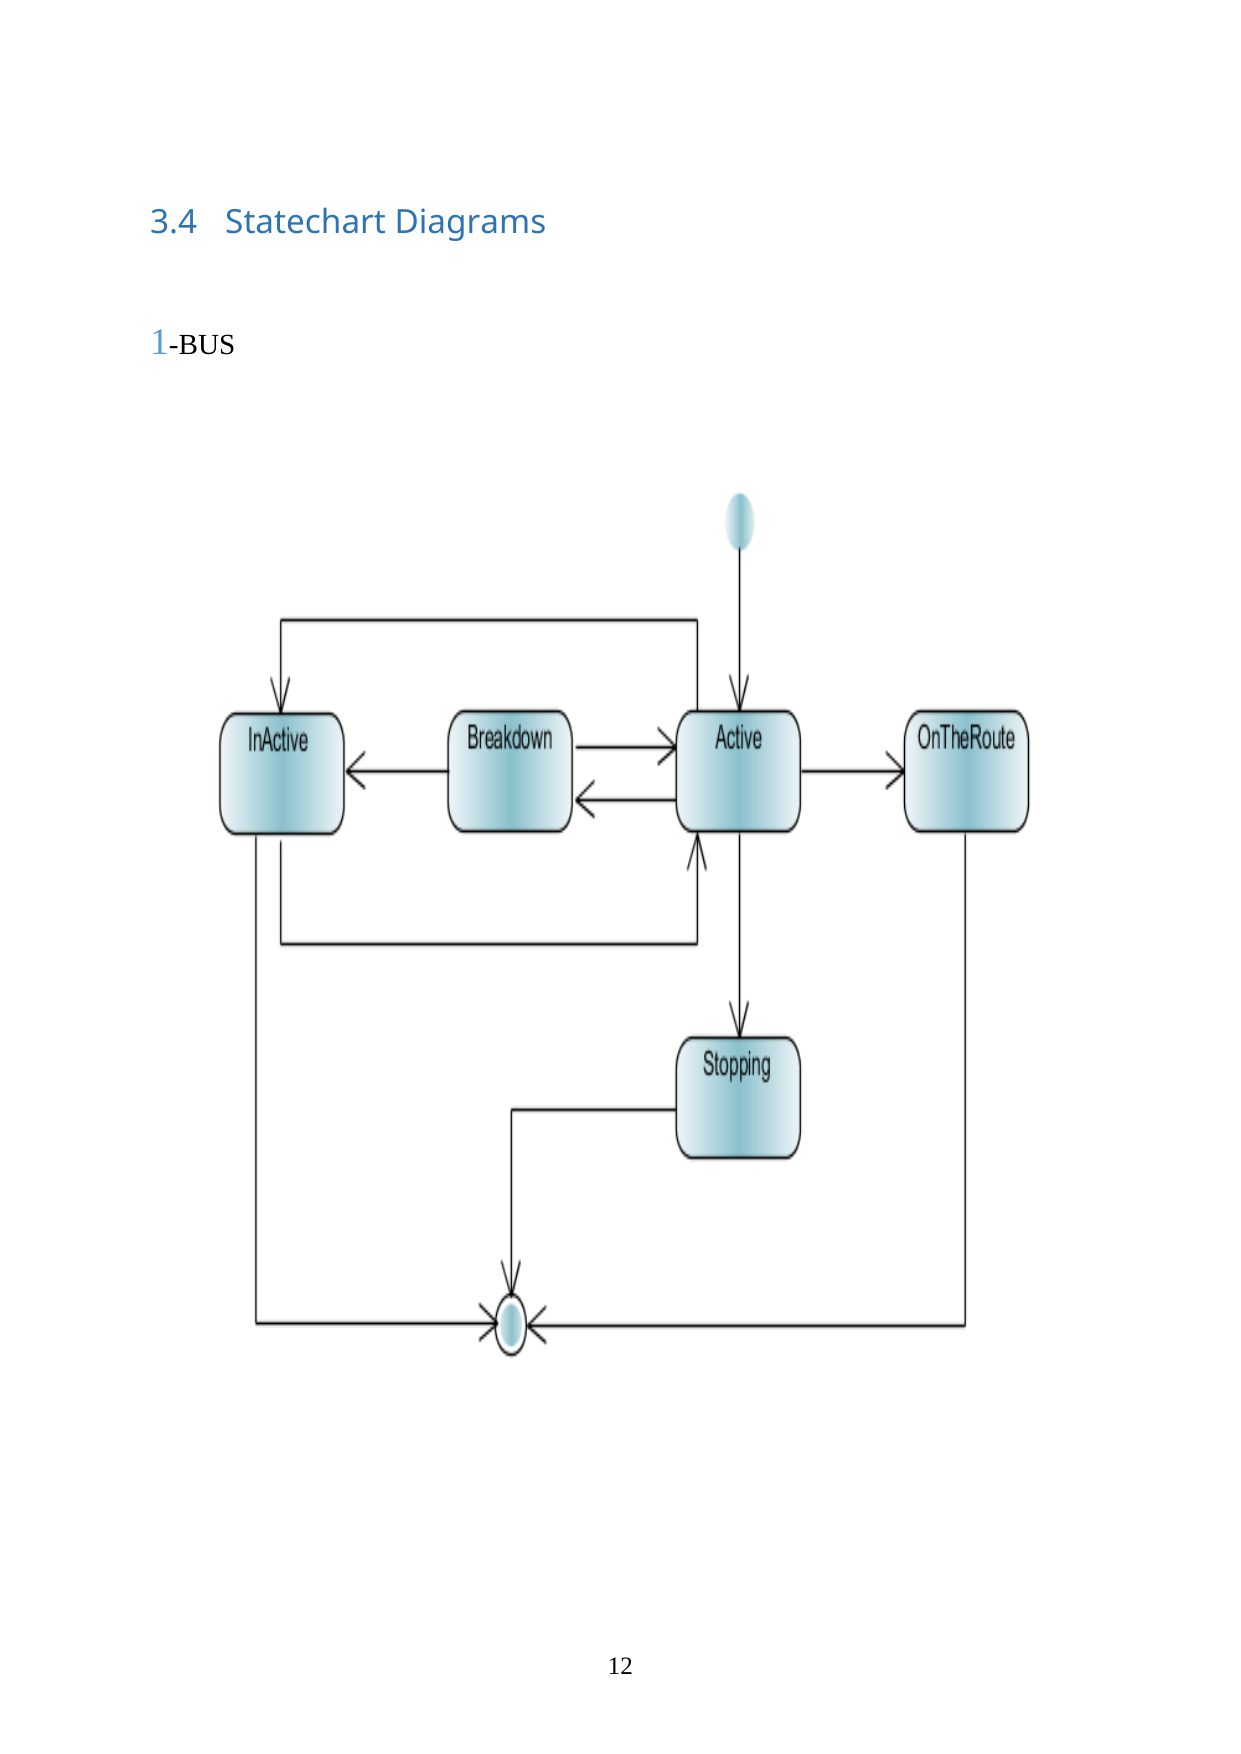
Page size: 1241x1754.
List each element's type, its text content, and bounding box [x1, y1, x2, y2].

subtitle Statechart Diagrams [150, 198, 1090, 243]
text 1-BUS [150, 319, 1090, 362]
picture [150, 430, 1090, 1551]
